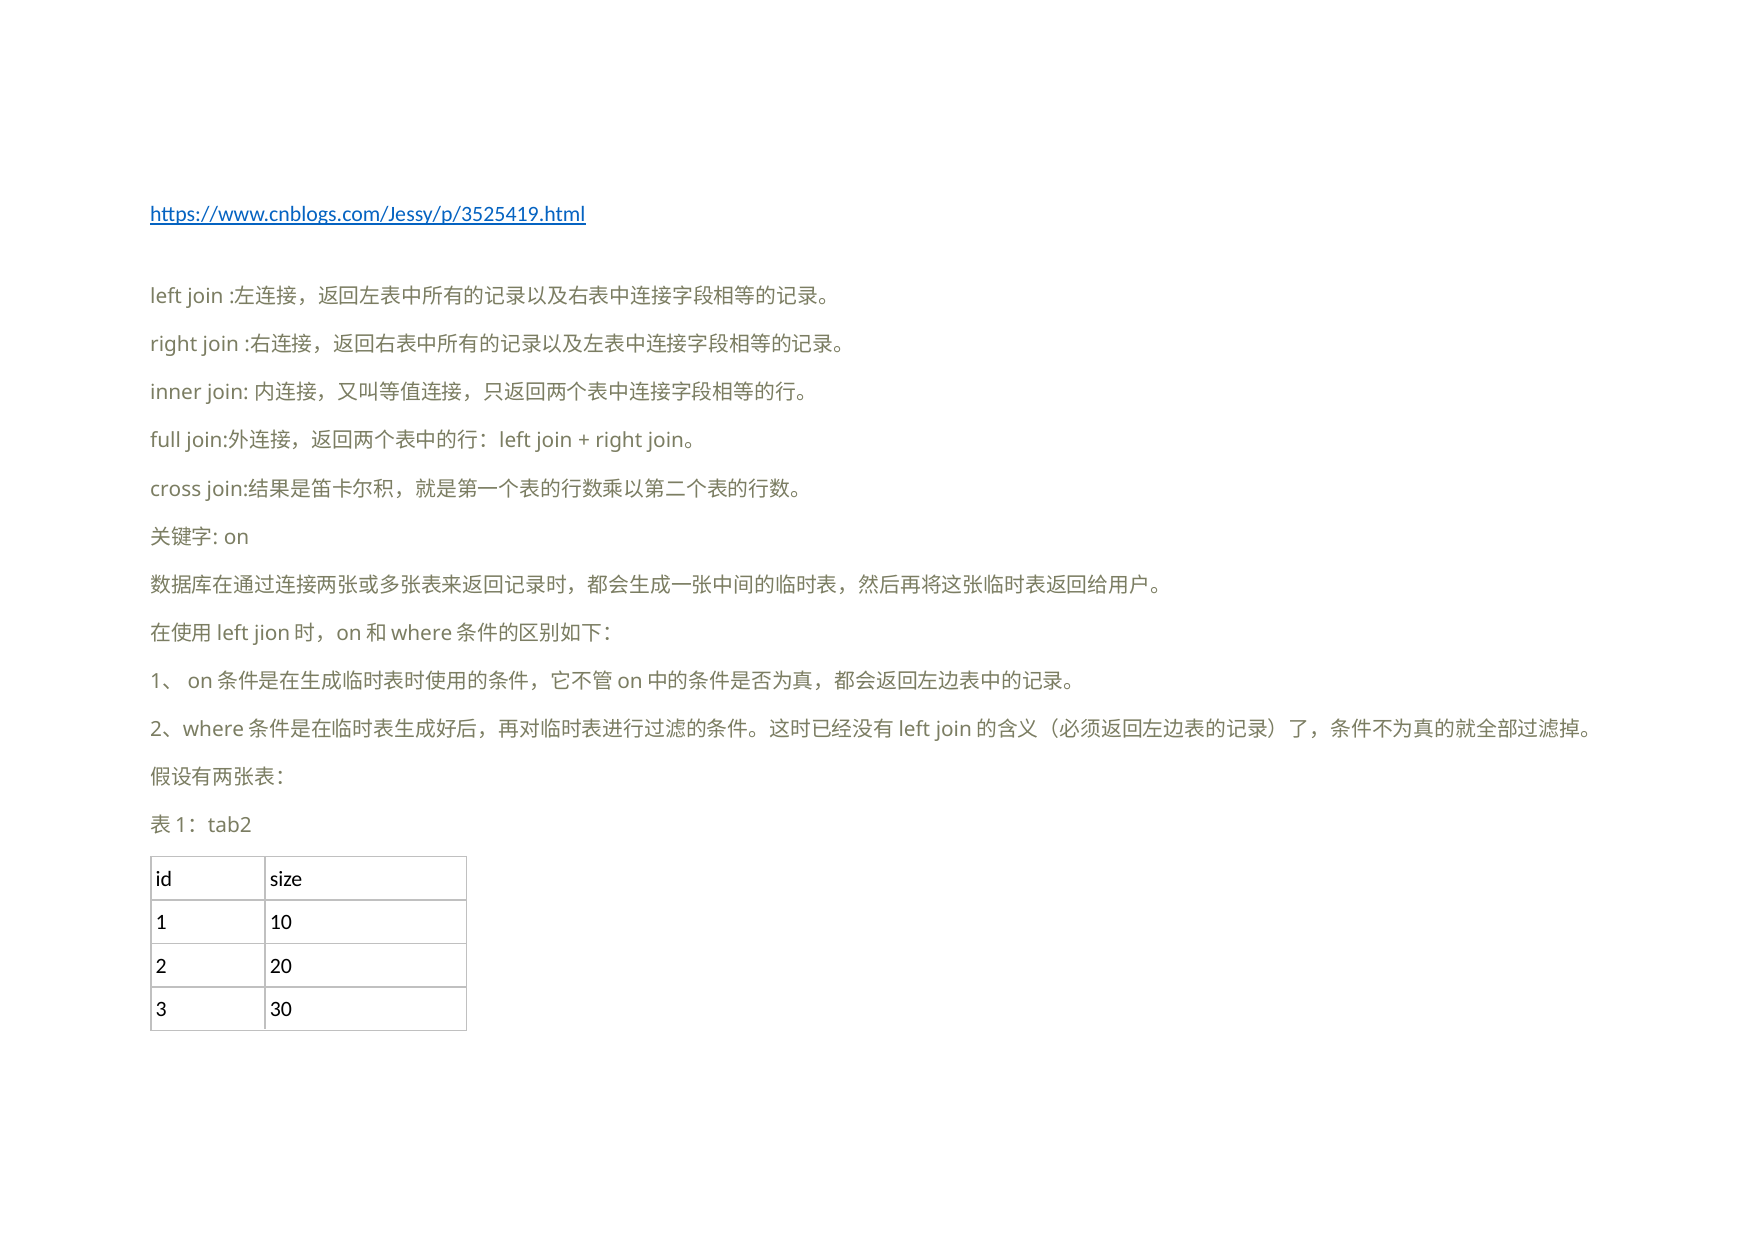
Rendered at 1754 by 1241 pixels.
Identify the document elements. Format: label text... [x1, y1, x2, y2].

table_cell 1 [152, 901, 264, 943]
text full join:外连接，返回两个表中的行：left join + right join。 [150, 423, 1604, 455]
text 表1：tab2 [150, 808, 1604, 840]
text 在使用left jion时，on和where条件的区别如下： [150, 615, 1604, 648]
text inner join: 内连接，又叫等值连接，只返回两个表中连接字段相等的行。 [150, 374, 1604, 407]
text 2、where条件是在临时表生成好后，再对临时表进行过滤的条件。这时已经没有left join的含义（必须返回左边表的记录）了，条件不为真的就全部过滤掉。 [150, 711, 1604, 744]
text cross join:结果是笛卡尔积，就是第一个表的行数乘以第二个表的行数。 [150, 471, 1604, 503]
table_cell 10 [266, 901, 466, 943]
table_cell 3 [152, 988, 264, 1029]
table_cell 30 [266, 988, 466, 1029]
text left join :左连接，返回左表中所有的记录以及右表中连接字段相等的记录。 [150, 278, 1604, 311]
table_header size [266, 857, 466, 899]
text right join :右连接，返回右表中所有的记录以及左表中连接字段相等的记录。 [150, 326, 1604, 359]
text 假设有两张表： [150, 759, 1604, 792]
table_cell 2 [152, 944, 264, 986]
text 1、 on条件是在生成临时表时使用的条件，它不管on中的条件是否为真，都会返回左边表中的记录。 [150, 663, 1604, 696]
table_cell 20 [266, 944, 466, 986]
text 数据库在通过连接两张或多张表来返回记录时，都会生成一张中间的临时表，然后再将这张临时表返回给用户。 [150, 567, 1604, 599]
text 关键字: on [150, 519, 1604, 551]
table_header id [152, 857, 264, 899]
text https://www.cnblogs.com/Jessy/p/3525419.html [150, 198, 1604, 230]
